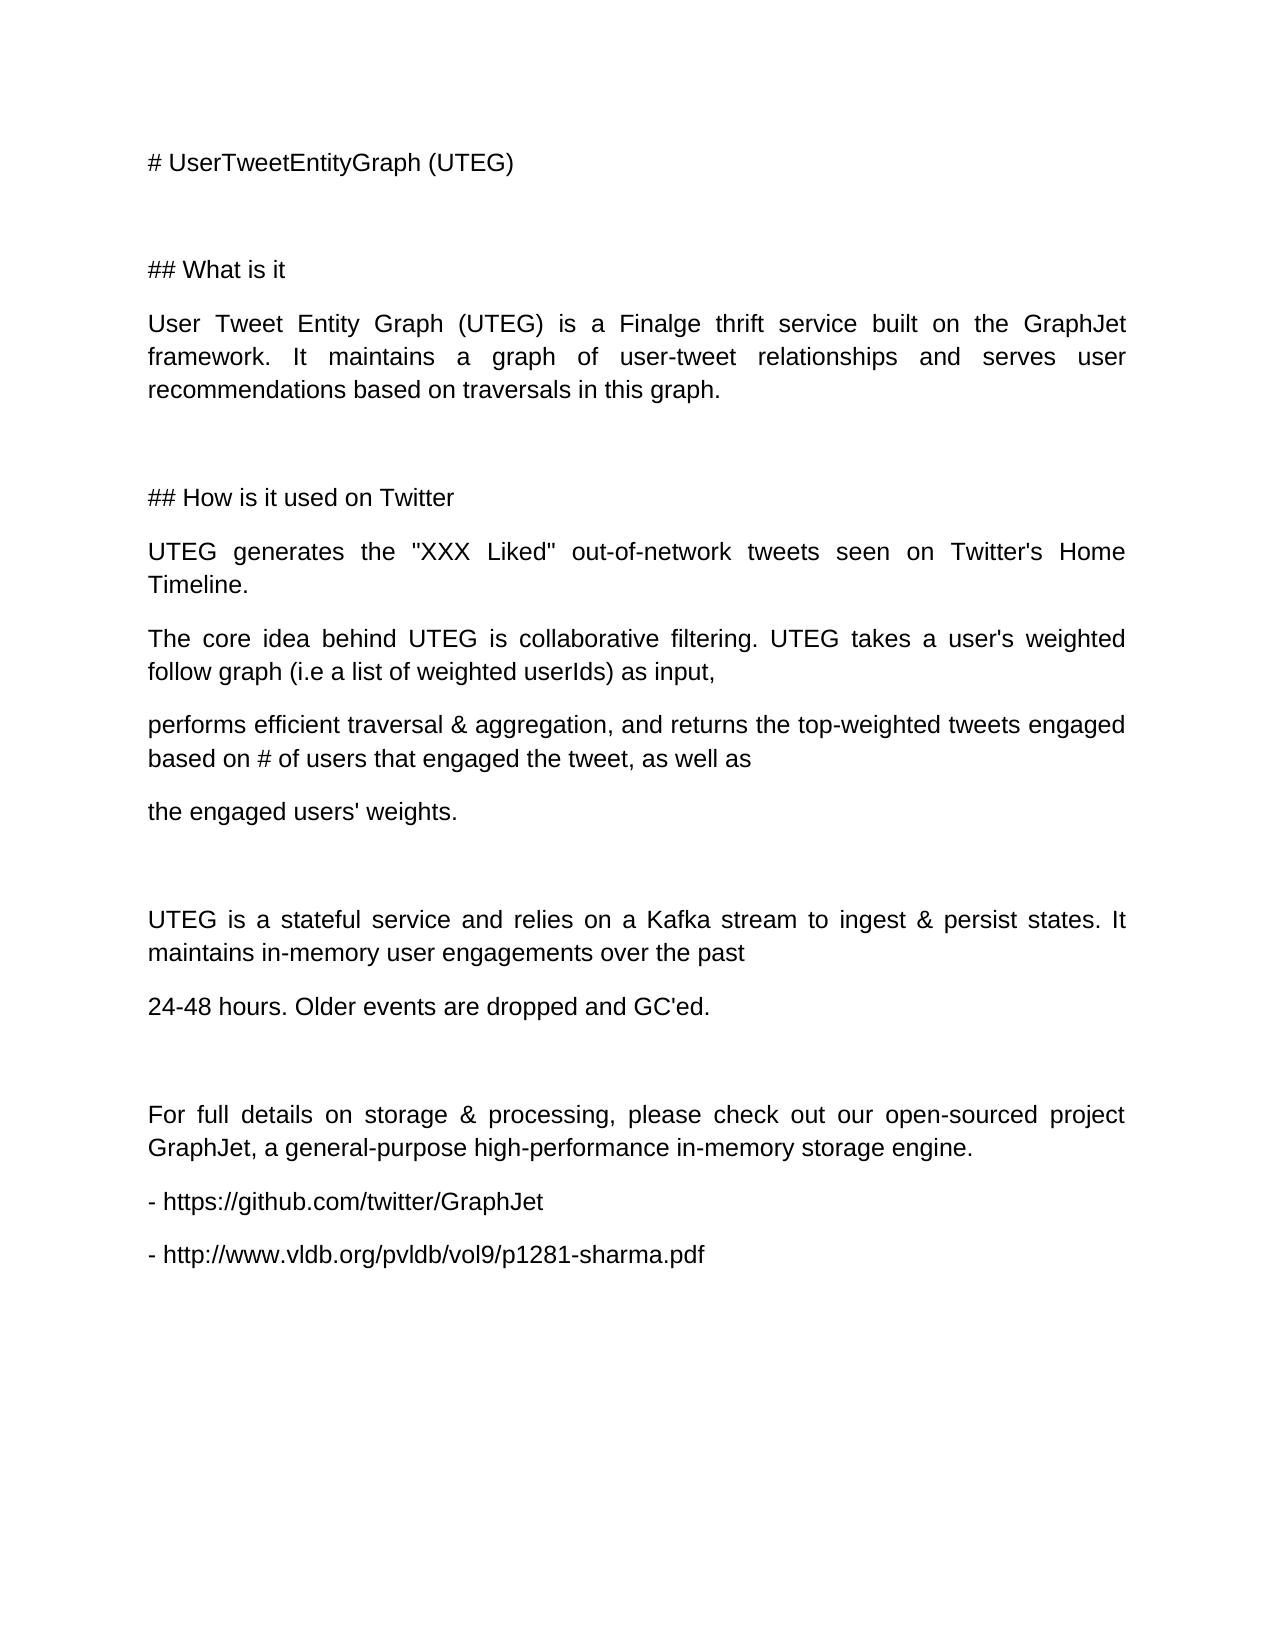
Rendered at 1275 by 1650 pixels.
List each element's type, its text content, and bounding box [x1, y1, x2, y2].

text UTEG is a stateful service and relies on a Kafka stream to ingest & persist states. It maintains in-memory user engagements over the past [148, 905, 1127, 967]
text ## What is it [148, 255, 1127, 284]
text The core idea behind UTEG is collaborative filtering. UTEG takes a user's weighted follow graph (i.e a list of weighted userIds) as input, [148, 624, 1127, 685]
text User Tweet Entity Graph (UTEG) is a Finalge thrift service built on the GraphJet framework. It maintains a graph of user-tweet relationships and serves user recommendations based on traversals in this graph. [148, 309, 1127, 404]
text the engaged users' weights. [148, 797, 1127, 826]
text UTEG generates the "XXX Liked" out-of-network tweets seen on Twitter's Home Timeline. [148, 537, 1127, 598]
text For full details on storage & processing, please check out our open-sourced project GraphJet, a general-purpose high-performance in-memory storage engine. [148, 1100, 1127, 1161]
text - http://www.vldb.org/pvldb/vol9/p1281-sharma.pdf [148, 1240, 1127, 1269]
text - https://github.com/twitter/GraphJet [148, 1187, 1127, 1215]
text # UserTweetEntityGraph (UTEG) [148, 148, 1127, 176]
text performs efficient traversal & aggregation, and returns the top-weighted tweets engaged based on # of users that engaged the tweet, as well as [148, 711, 1127, 772]
text 24-48 hours. Older events are dropped and GC'ed. [148, 992, 1127, 1021]
text ## How is it used on Twitter [148, 483, 1127, 512]
